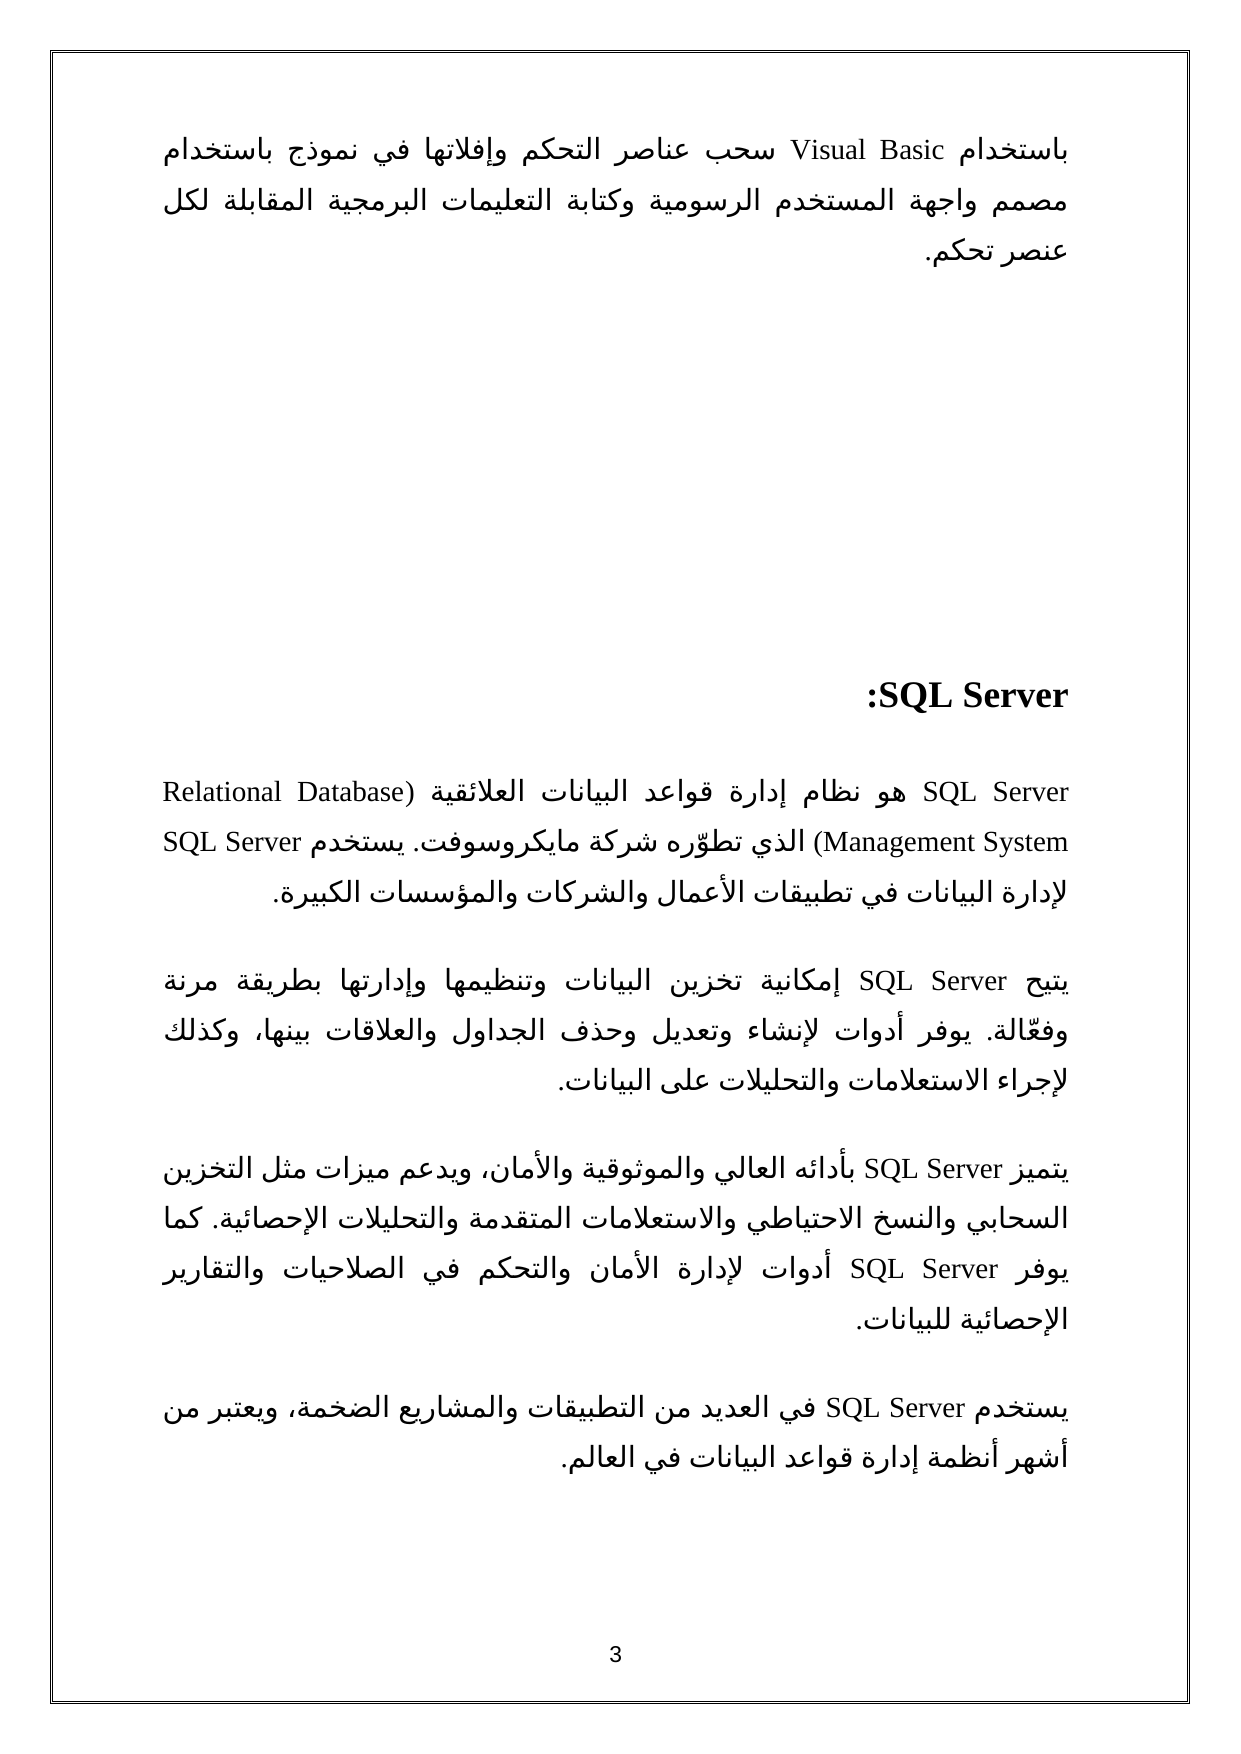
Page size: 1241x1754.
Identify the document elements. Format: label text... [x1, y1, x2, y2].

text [162, 132, 1069, 266]
text يتميز SQL Server بأدائه العالي والموثوقية والأمان، ويدعم ميزات مثل التخزين السحابي والنسخ الاحتياطي والاستعلامات المتقدمة والتحليلات الإحصائية. كما يوفر SQL Server أدوات لإدارة الأمان والتحكم في الصلاحيات والتقارير الإحصائية للبيانات. [162, 1151, 1069, 1336]
text يتيح SQL Server إمكانية تخزين البيانات وتنظيمها وإدارتها بطريقة مرنة وفعّالة. يوفر أدوات لإنشاء وتعديل وحذف الجداول والعلاقات بينها، وكذلك لإجراء الاستعلامات والتحليلات على البيانات. [162, 963, 1069, 1097]
text يستخدم SQL Server في العديد من التطبيقات والمشاريع الضخمة، ويعتبر من أشهر أنظمة إدارة قواعد البيانات في العالم. [162, 1390, 1069, 1474]
text SQL Server هو نظام إدارة قواعد البيانات العلائقية (Relational Database Management System) الذي تطوّره شركة مايكروسوفت. يستخدم SQL Server لإدارة البيانات في تطبيقات الأعمال والشركات والمؤسسات الكبيرة. [162, 774, 1069, 908]
text SQL Server: [162, 672, 1069, 715]
